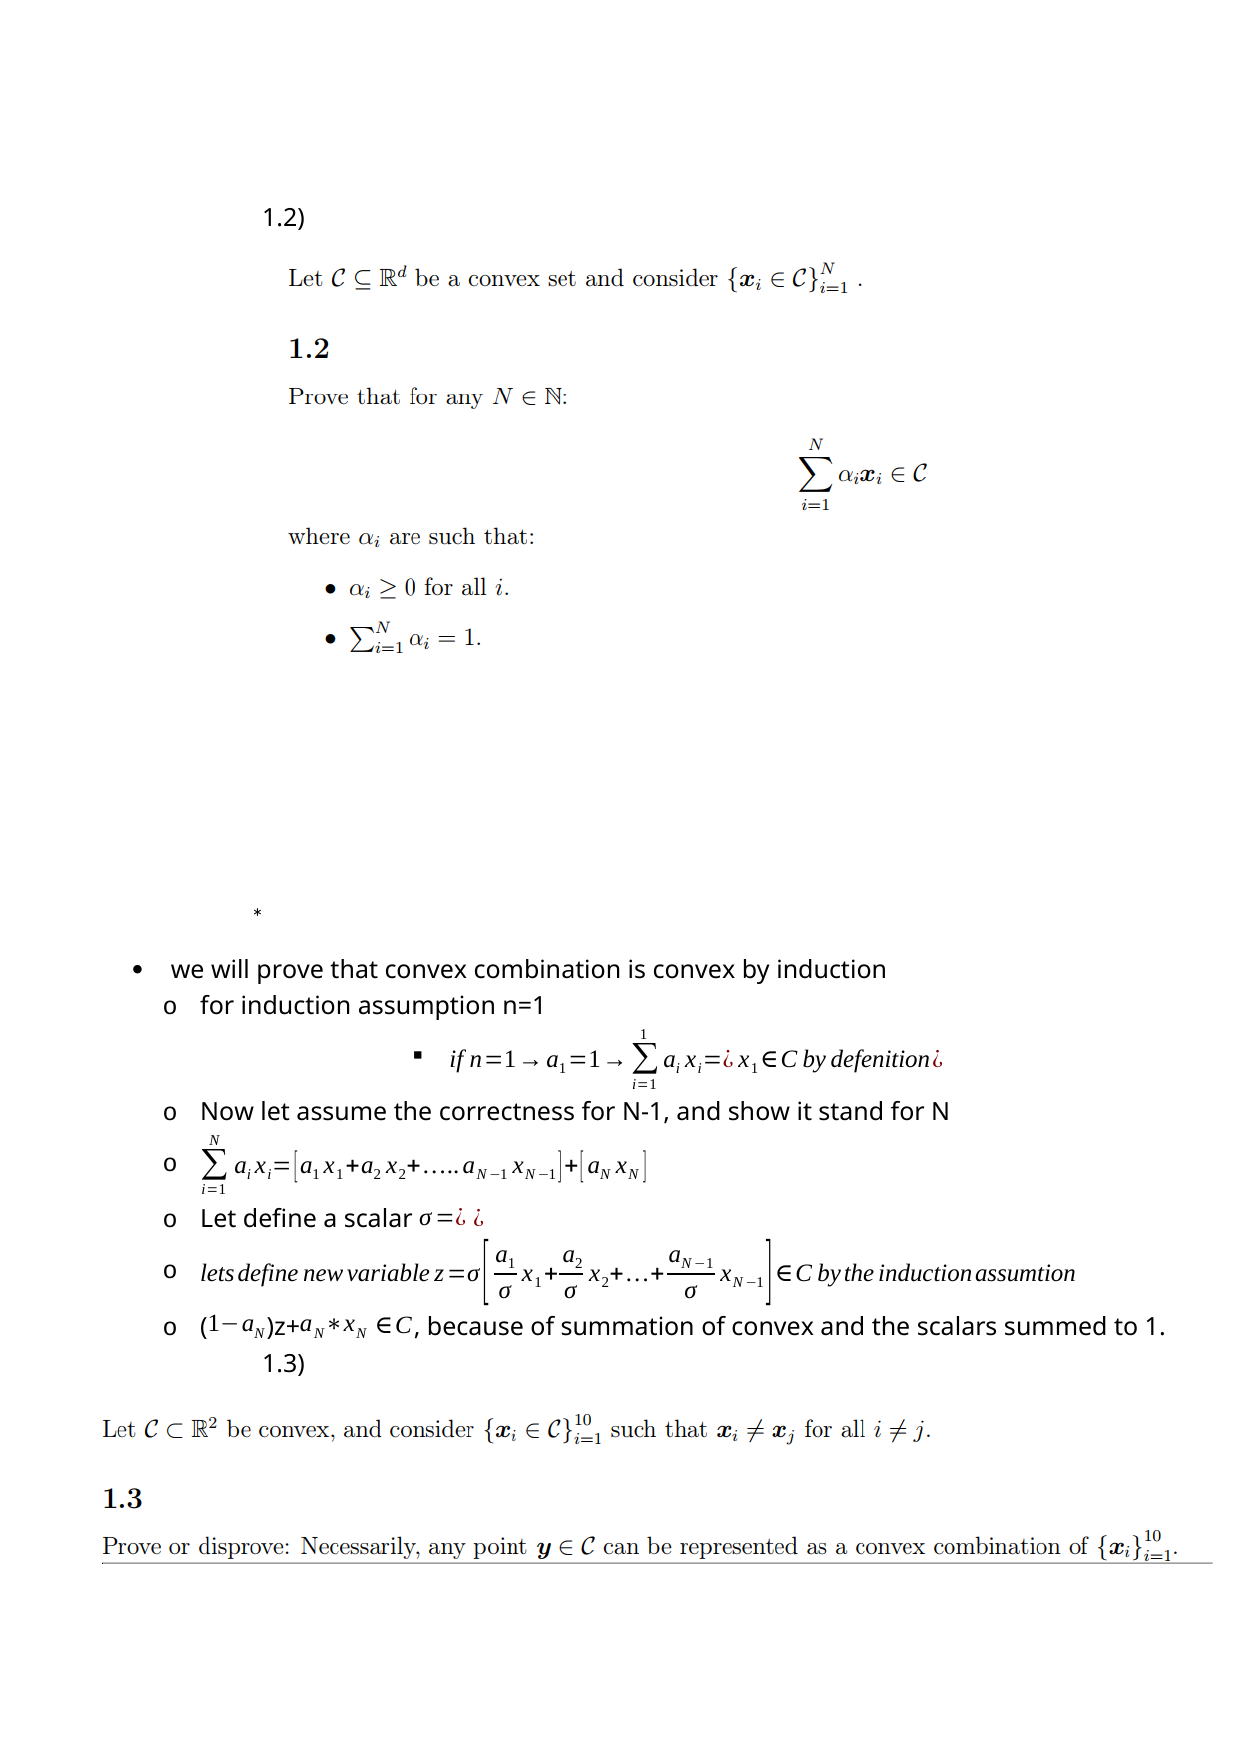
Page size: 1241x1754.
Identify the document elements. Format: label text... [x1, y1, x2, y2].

list ()z+ , because of summation of convex and the scalars summed to 1. [162, 1309, 1181, 1343]
list we will prove that convex combination is convex by induction [133, 951, 1181, 985]
picture [264, 259, 1007, 666]
text * [251, 902, 1181, 932]
list Now let assume the correctness for N-1, and show it stand for N [162, 1094, 1181, 1128]
picture [75, 1405, 1213, 1564]
list Let define a scalar [162, 1201, 1181, 1235]
list for induction assumption n=1 [162, 988, 1181, 1022]
